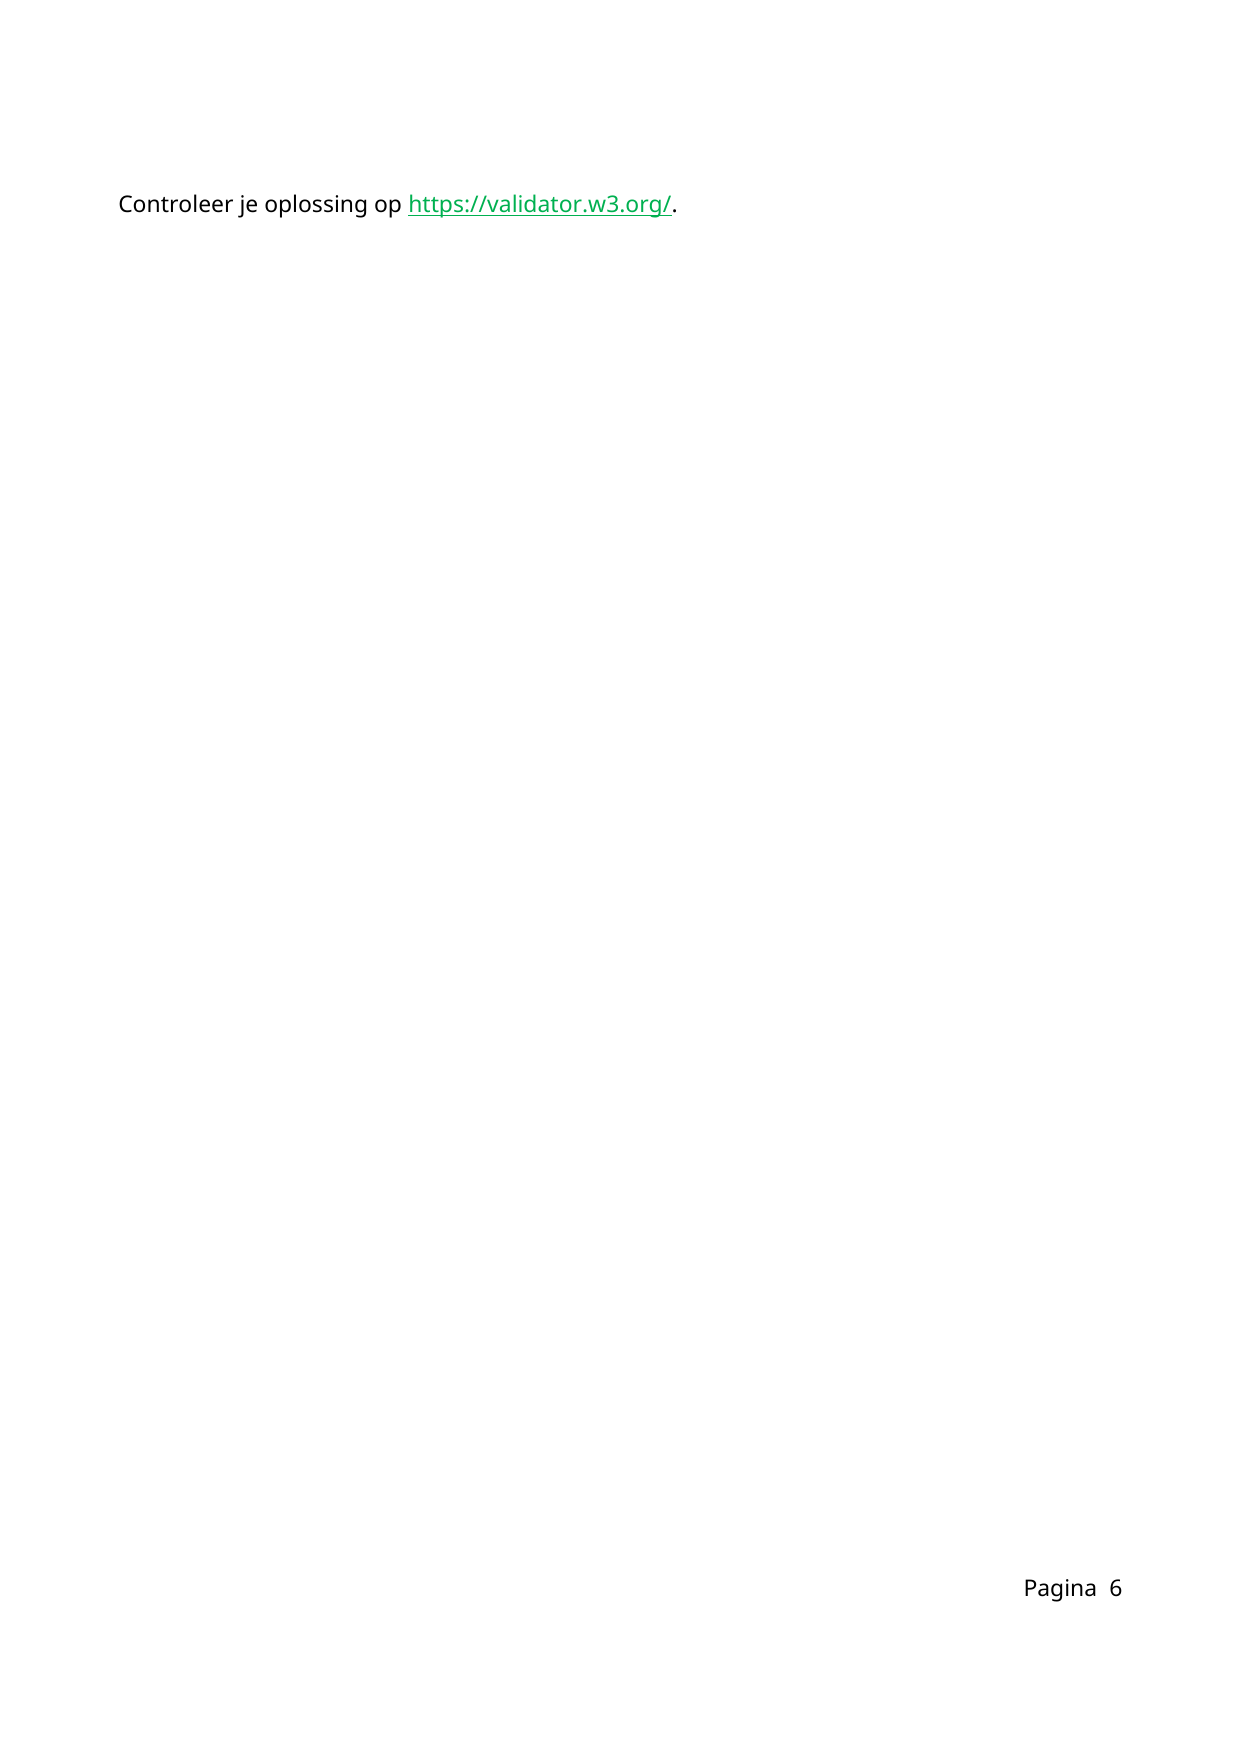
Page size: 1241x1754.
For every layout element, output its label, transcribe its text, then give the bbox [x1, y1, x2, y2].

text Controleer je oplossing op https://validator.w3.org/. [118, 188, 1122, 220]
